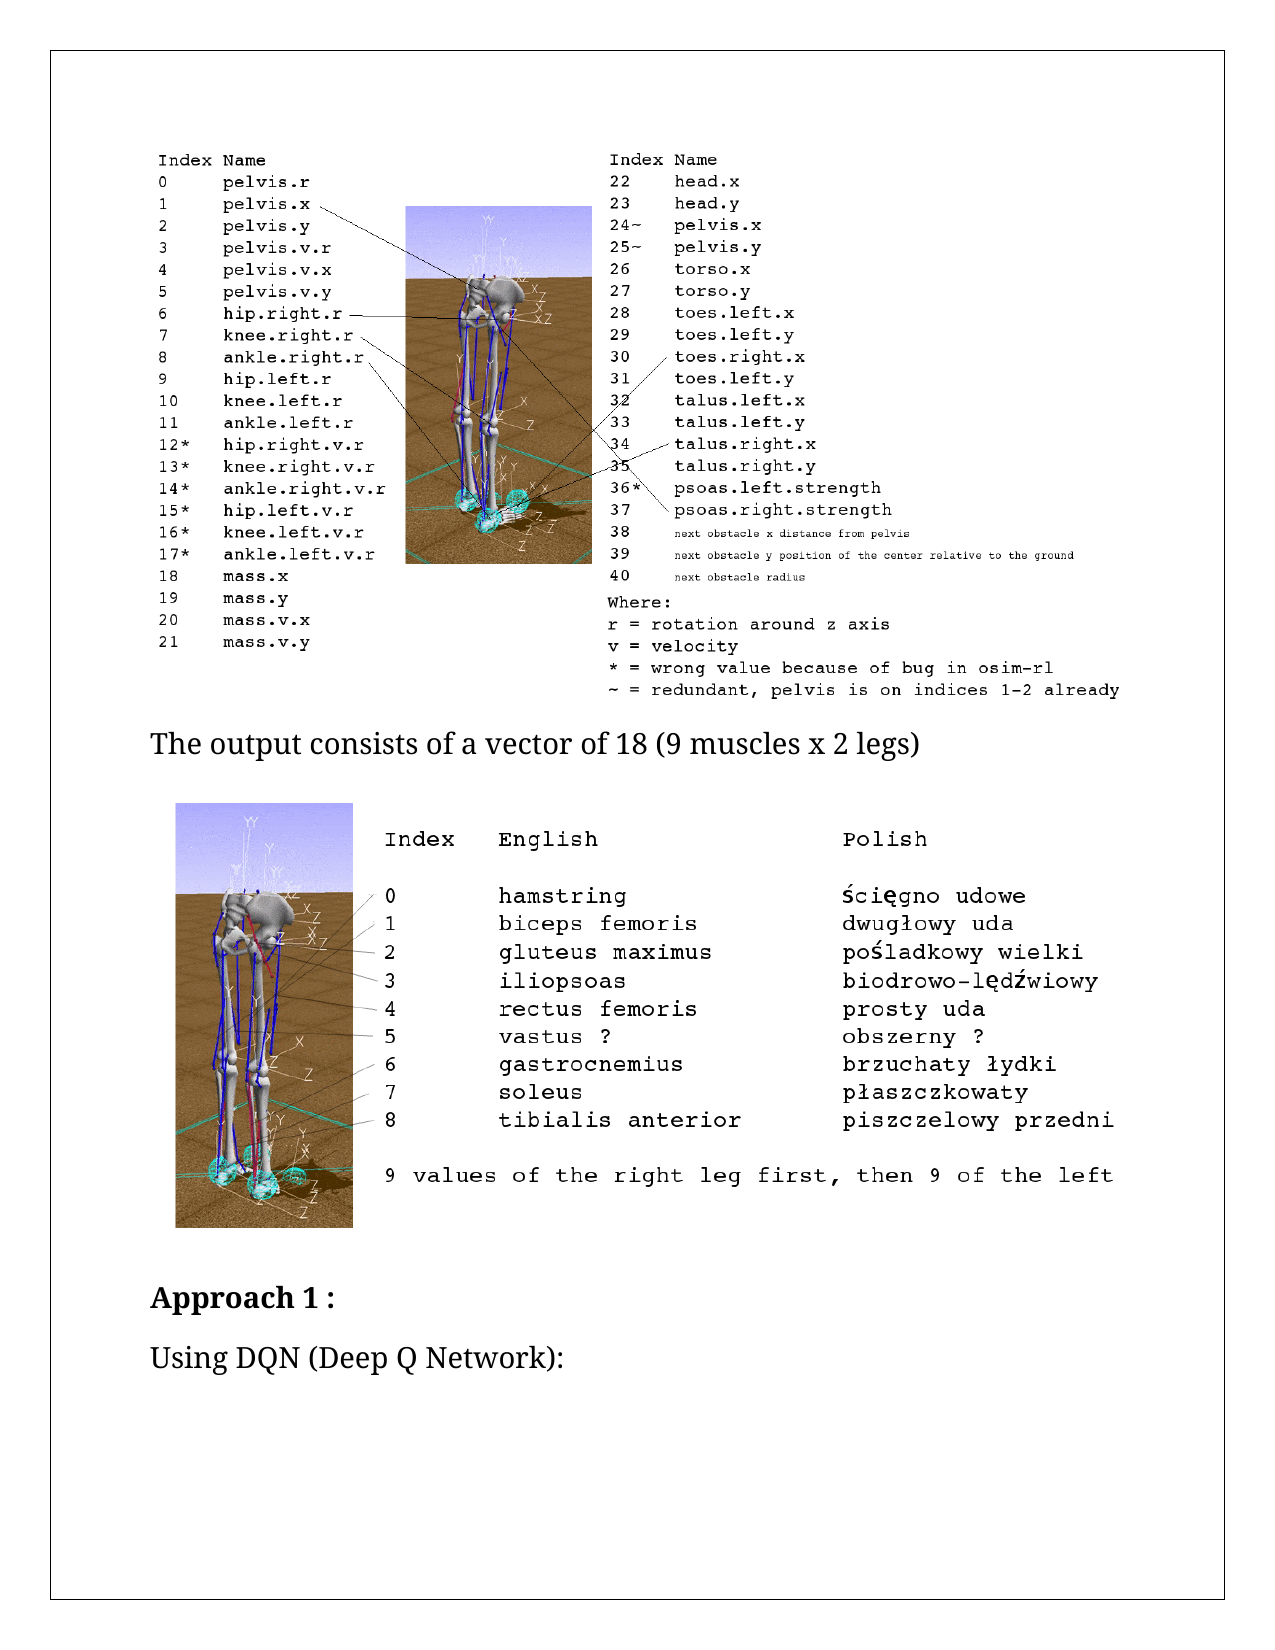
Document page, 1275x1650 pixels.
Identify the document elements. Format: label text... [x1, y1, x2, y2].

picture [150, 150, 1124, 705]
text Approach 1 : [150, 1277, 1125, 1317]
text The output consists of a vector of 18 (9 muscles x 2 legs) [150, 723, 1125, 763]
text Using DQN (Deep Q Network): [150, 1337, 1125, 1377]
picture [150, 782, 1124, 1259]
